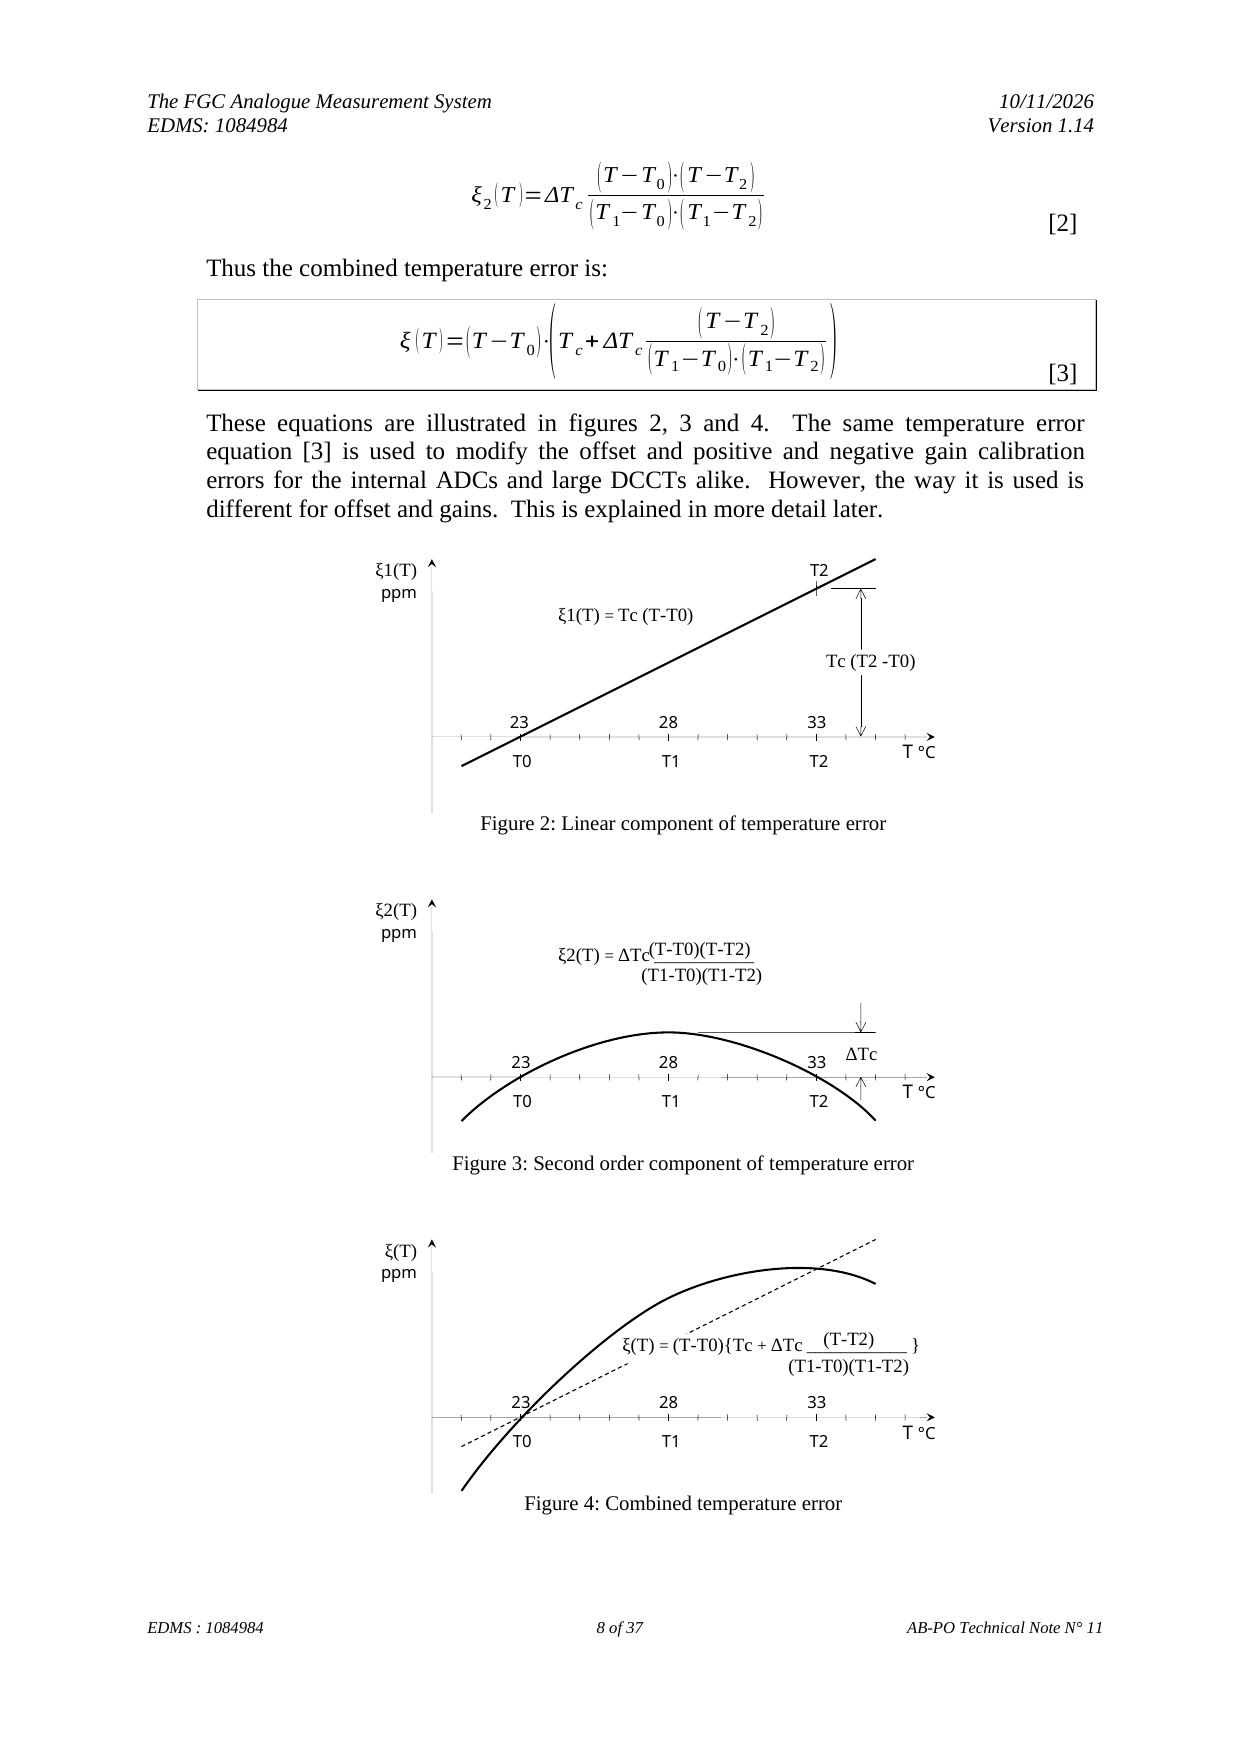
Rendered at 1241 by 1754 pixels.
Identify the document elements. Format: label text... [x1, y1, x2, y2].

text Thus the combined temperature error is: [206, 253, 1086, 282]
text [] [198, 300, 1095, 389]
text These equations are illustrated in figures 2, 3 and 4. The same temperature error equation [3] is used to modify the offset and positive and negative gain calibration errors for the internal ADCs and large DCCTs alike. However, the way it is used is different for offset and gains. This is explained in more detail later. [206, 408, 1086, 523]
text [] [206, 161, 1086, 237]
